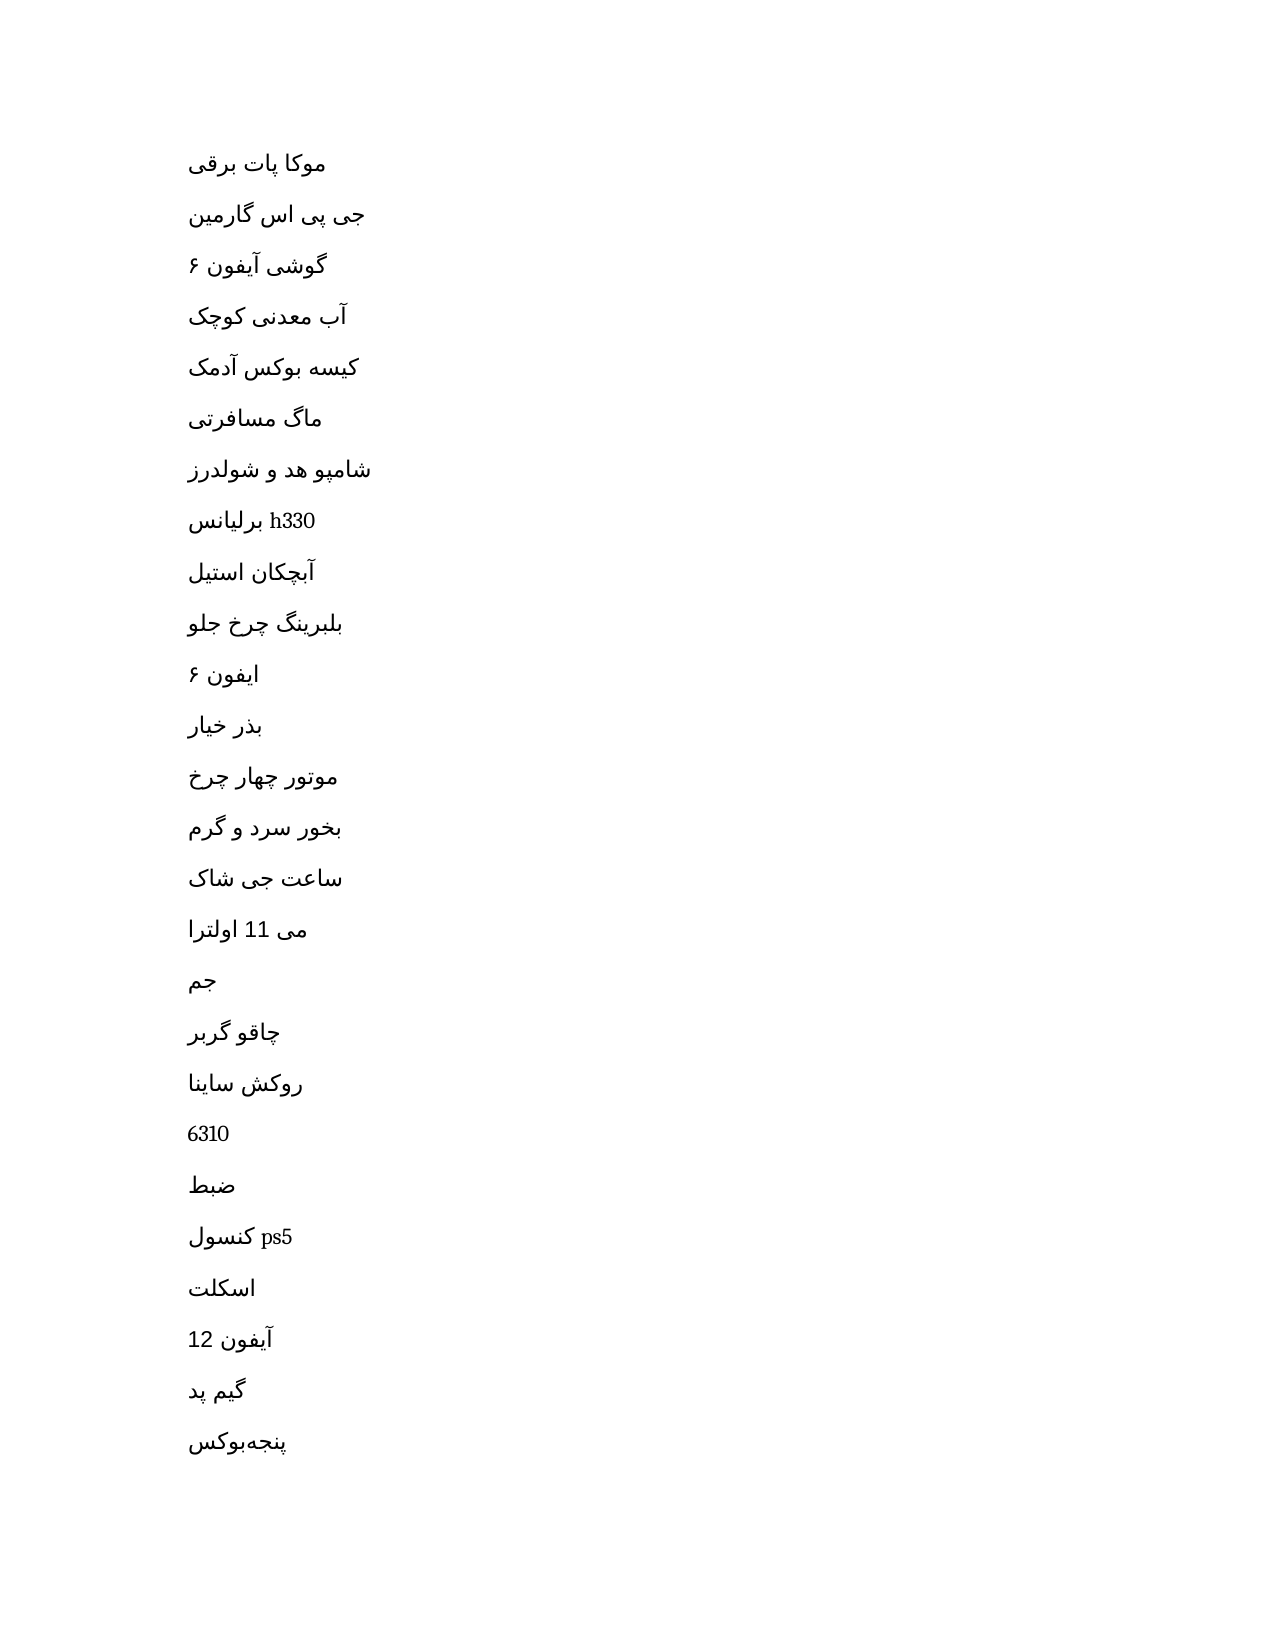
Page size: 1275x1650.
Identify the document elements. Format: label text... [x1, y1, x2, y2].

table_cell ضبط [176, 1172, 1076, 1223]
table_cell بلبرینگ چرخ جلو [176, 610, 1076, 661]
table_cell جی پی اس گارمین [176, 201, 1076, 252]
table_cell موکا پات برقی [176, 150, 1076, 201]
table_cell ماگ مسافرتی [176, 405, 1076, 456]
table_cell بذر خیار [176, 712, 1076, 763]
table_cell موتور چهار چرخ [176, 763, 1076, 814]
table_cell کنسول ps5 [176, 1223, 1076, 1274]
table_cell چاقو گربر [176, 1019, 1076, 1069]
table_cell برلیانس h330 [176, 507, 1076, 559]
table_cell آیفون 12 [176, 1326, 1076, 1377]
table_cell 6310 [176, 1121, 1076, 1172]
table_cell می 11 اولترا [176, 916, 1076, 967]
table_cell ساعت جی شاک [176, 865, 1076, 916]
table_cell کیسه بوکس آدمک [176, 354, 1076, 405]
table_cell گوشی آیفون ۶ [176, 252, 1076, 303]
table_cell ایفون ۶ [176, 661, 1076, 712]
table_cell گیم پد [176, 1377, 1076, 1428]
table_cell روکش ساینا [176, 1070, 1076, 1121]
table_cell اسکلت [176, 1275, 1076, 1326]
table_cell آبچکان استیل [176, 559, 1076, 610]
table_cell جم [176, 968, 1076, 1018]
table_cell شامپو هد و شولدرز [176, 456, 1076, 507]
table_cell بخور سرد و گرم [176, 814, 1076, 865]
table_cell آب معدنی کوچک [176, 303, 1076, 354]
table_cell پنجه‌بوکس [176, 1428, 1076, 1479]
